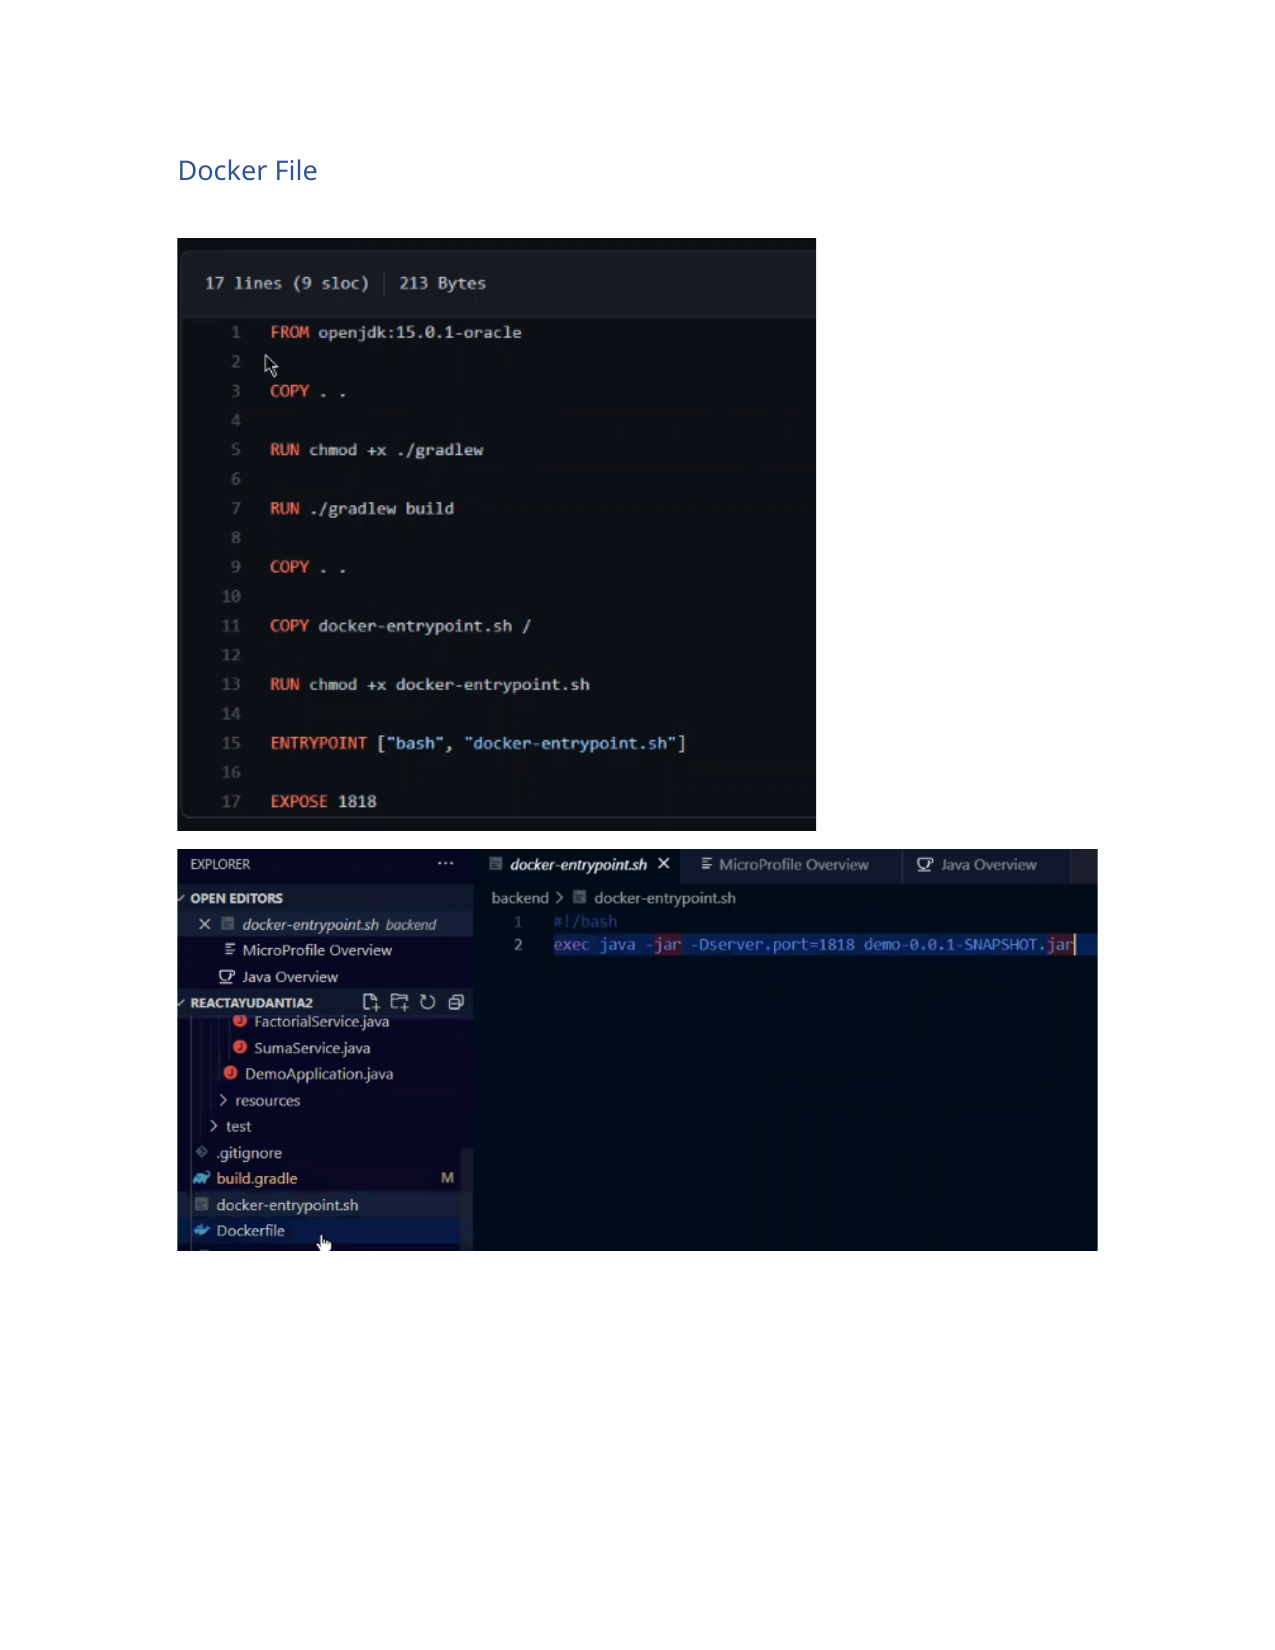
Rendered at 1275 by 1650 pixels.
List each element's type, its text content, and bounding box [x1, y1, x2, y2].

picture [177, 238, 817, 831]
subtitle Docker File [177, 152, 1098, 189]
picture [177, 849, 1098, 1251]
